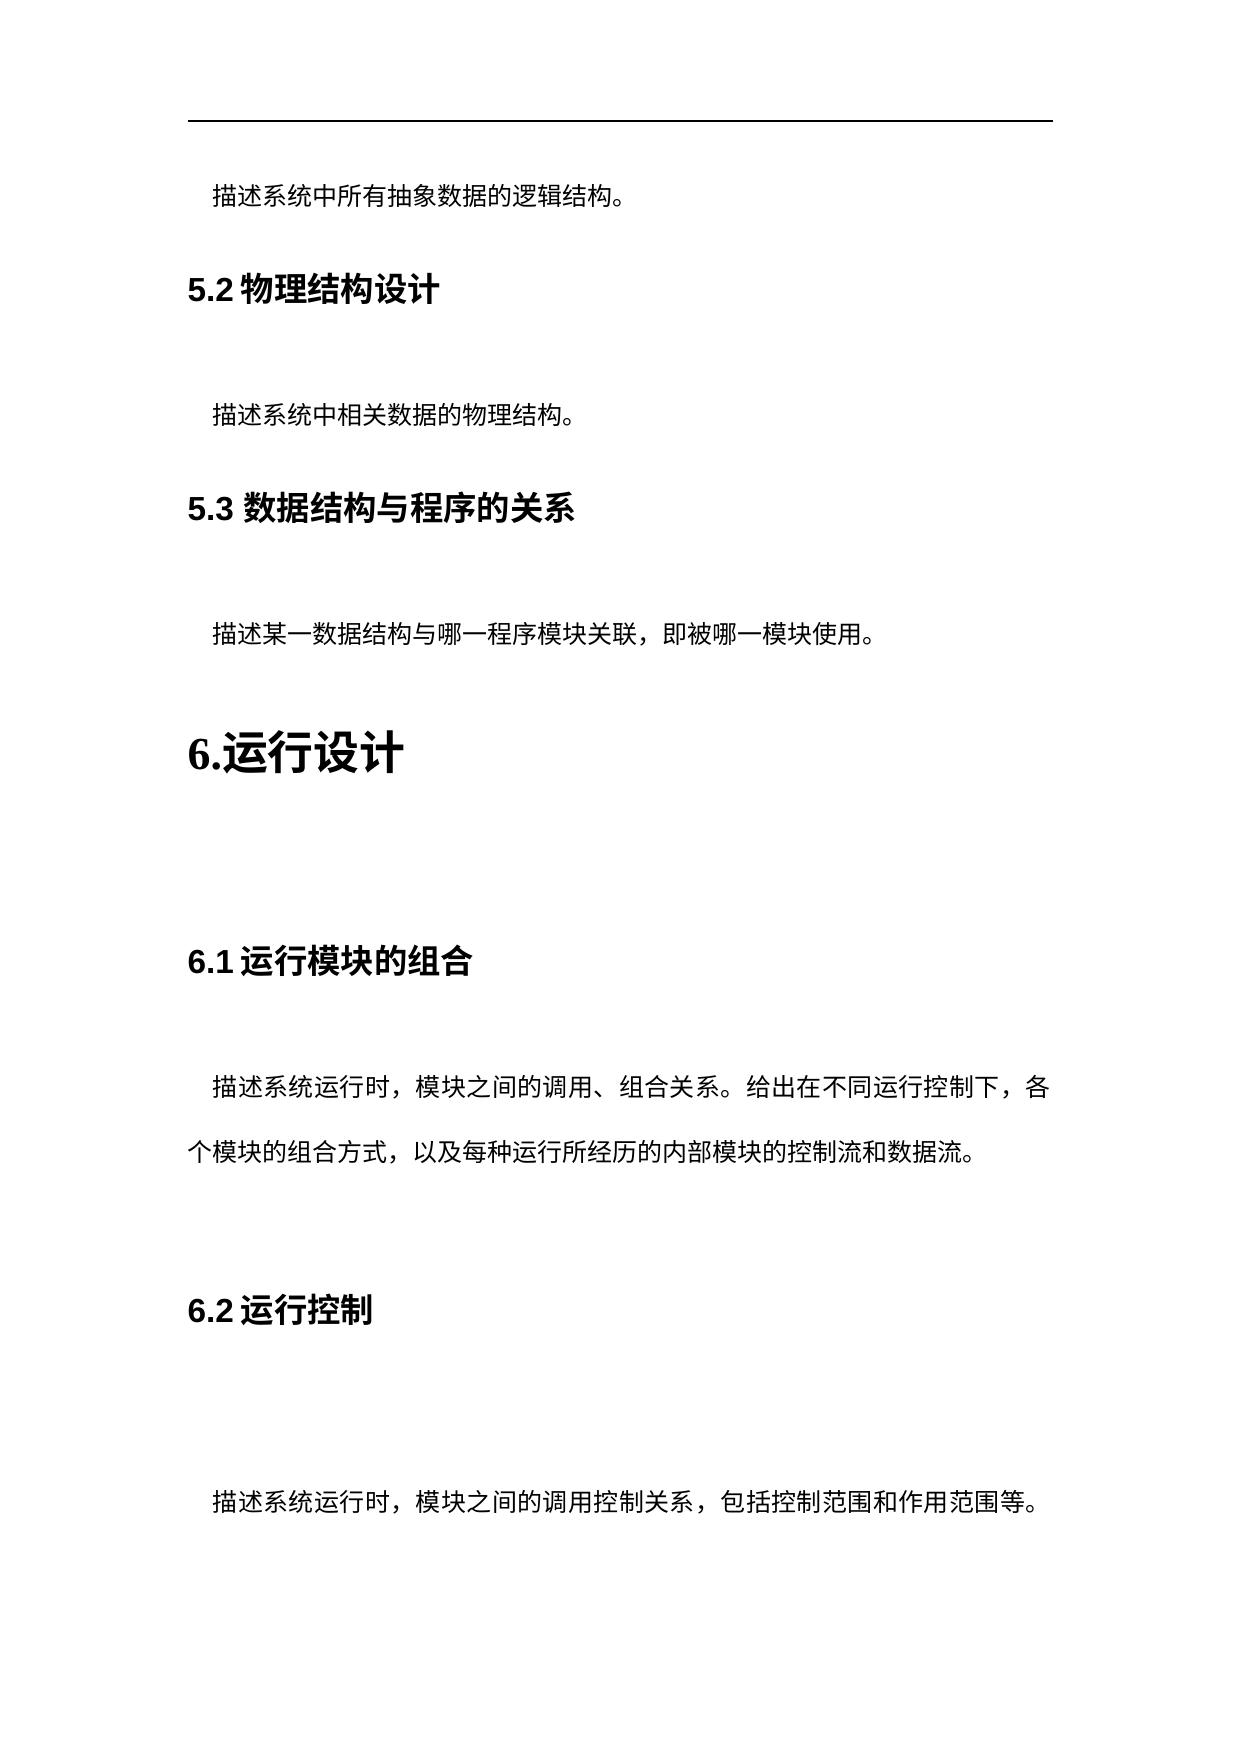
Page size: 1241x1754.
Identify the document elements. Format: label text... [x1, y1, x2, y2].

subtitle 5.2物理结构设计 [187, 254, 1053, 319]
subtitle 5.3 数据结构与程序的关系 [187, 473, 1053, 538]
subtitle 6.2运行控制 [187, 1276, 1053, 1341]
subtitle 6.运行设计 [187, 701, 1053, 798]
text 描述系统中相关数据的物理结构。 [187, 381, 1053, 446]
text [187, 1468, 1053, 1533]
text 描述系统运行时，模块之间的调用、组合关系。给出在不同运行控制下，各个模块的组合方式，以及每种运行所经历的内部模块的控制流和数据流。 [187, 1053, 1053, 1183]
text 描述系统中所有抽象数据的逻辑结构。 [187, 162, 1053, 227]
text 描述某一数据结构与哪一程序模块关联，即被哪一模块使用。 [187, 601, 1053, 666]
subtitle 6.1运行模块的组合 [187, 926, 1053, 991]
